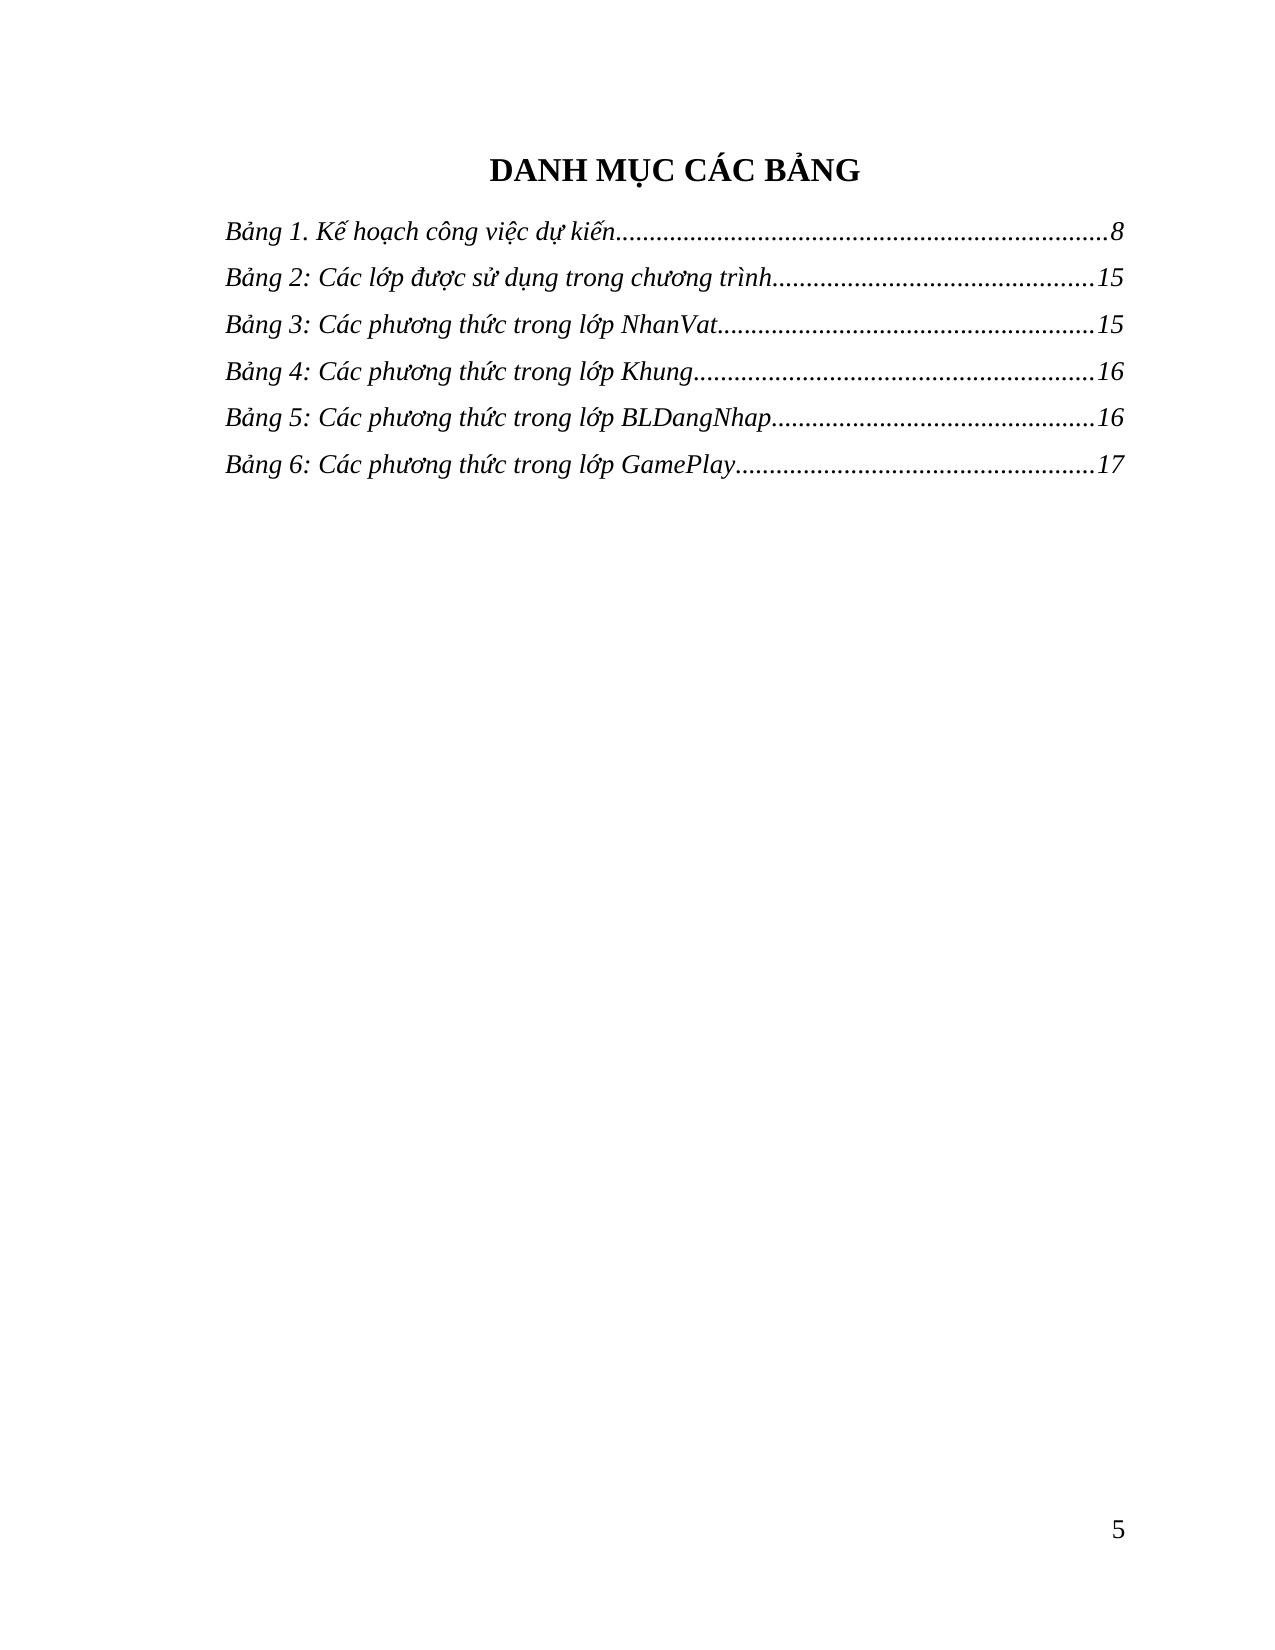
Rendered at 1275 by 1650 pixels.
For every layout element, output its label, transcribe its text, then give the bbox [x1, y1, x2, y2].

text DANH MỤC CÁC BẢNG [150, 150, 1125, 188]
text Bảng 1. Kế hoạch công việc dự kiến 8 [150, 215, 1125, 246]
text Bảng 2: Các lớp được sử dụng trong chương trình 15 [150, 262, 1125, 293]
text Bảng 6: Các phương thức trong lớp GamePlay 17 [150, 448, 1125, 479]
text Bảng 4: Các phương thức trong lớp Khung 16 [150, 355, 1125, 386]
text Bảng 5: Các phương thức trong lớp BLDangNhap 16 [150, 402, 1125, 433]
text Bảng 3: Các phương thức trong lớp NhanVat 15 [150, 308, 1125, 339]
